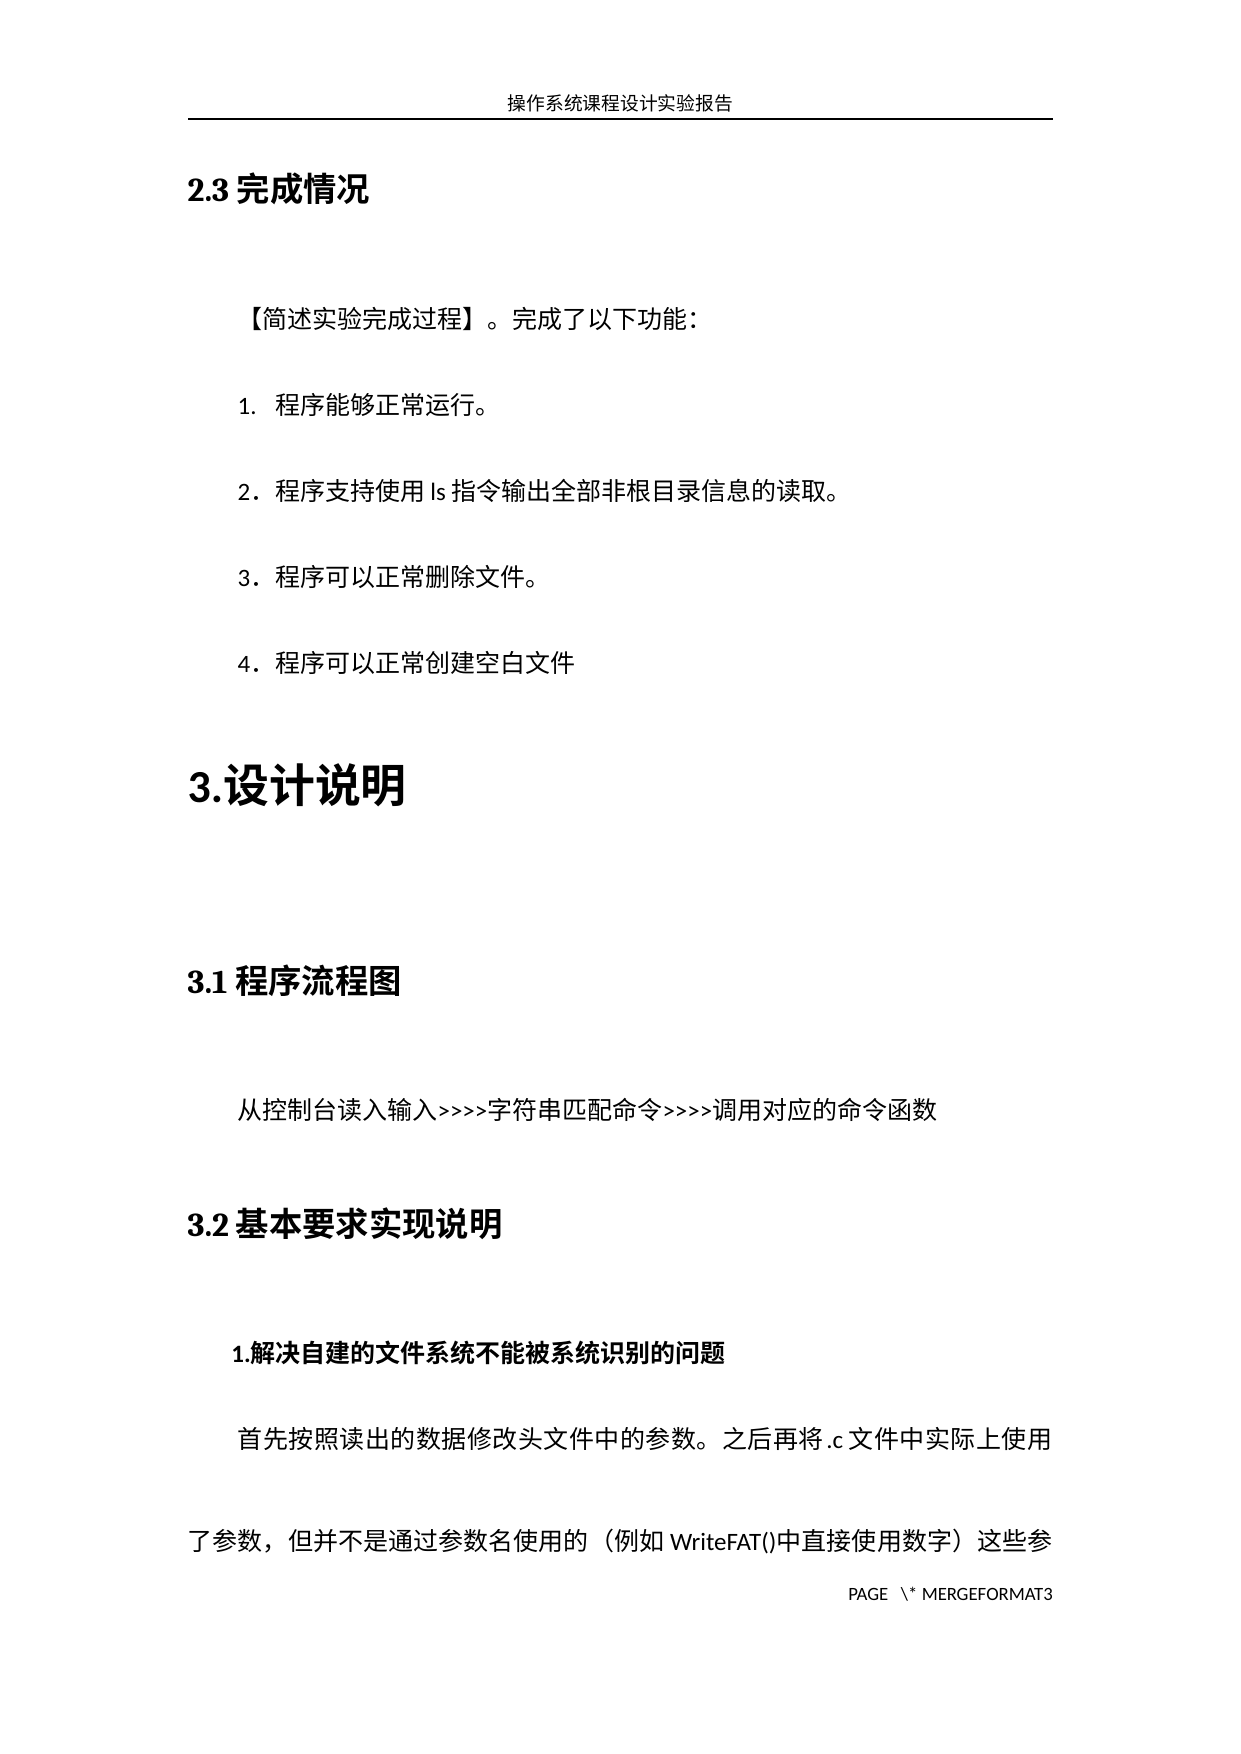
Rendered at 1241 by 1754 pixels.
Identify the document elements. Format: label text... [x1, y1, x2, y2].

list 程序能够正常运行。 [237, 369, 1053, 437]
text 1.解决自建的文件系统不能被系统识别的问题 [187, 1318, 1053, 1386]
subtitle 3.设计说明 [187, 749, 1053, 817]
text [187, 1404, 1053, 1574]
text 【简述实验完成过程】。完成了以下功能： [187, 283, 1053, 351]
text 3．程序可以正常删除文件。 [237, 541, 1053, 609]
subtitle 3.1 程序流程图 [187, 945, 1053, 1013]
text 4．程序可以正常创建空白文件 [237, 627, 1053, 695]
subtitle 3.2基本要求实现说明 [187, 1188, 1053, 1256]
text 2．程序支持使用ls指令输出全部非根目录信息的读取。 [237, 455, 1053, 523]
subtitle 2.3 完成情况 [187, 153, 1053, 221]
text 从控制台读入输入>>>>字符串匹配命令>>>>调用对应的命令函数 [187, 1075, 1053, 1143]
